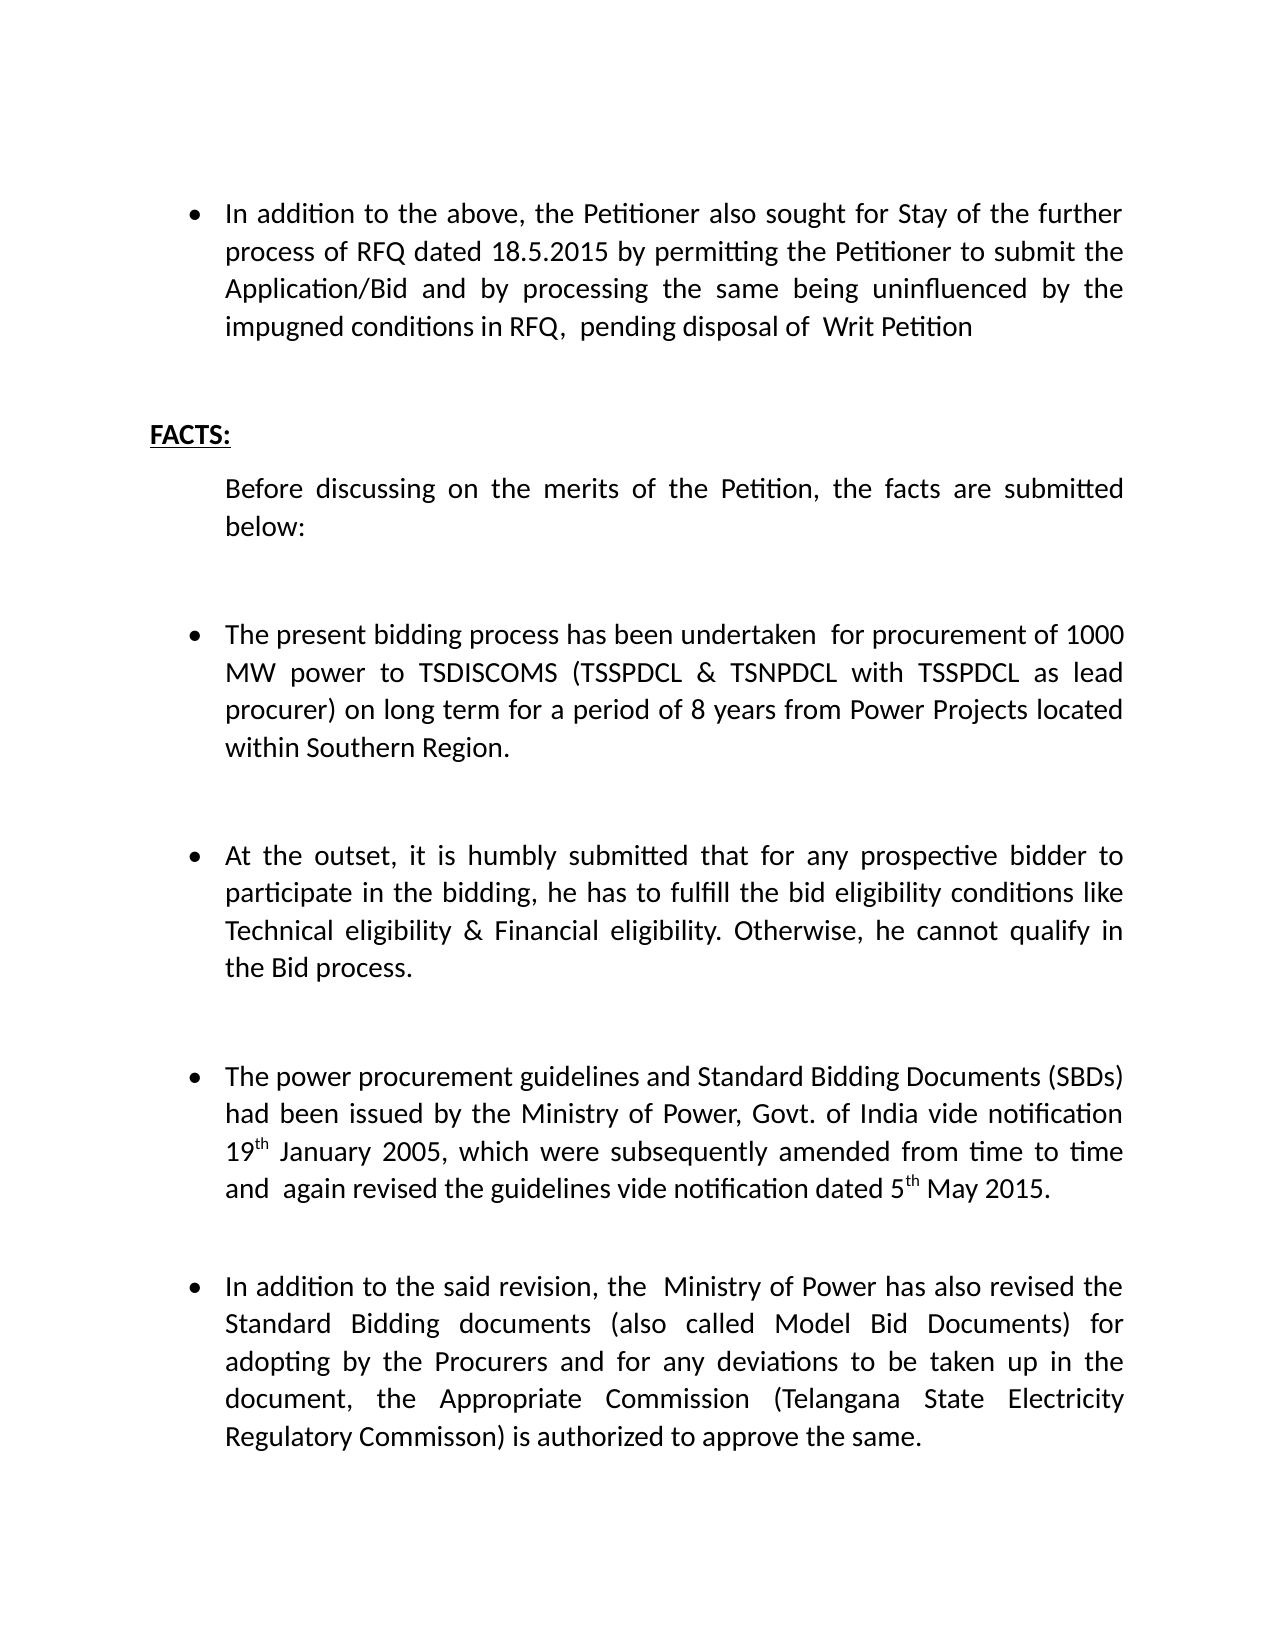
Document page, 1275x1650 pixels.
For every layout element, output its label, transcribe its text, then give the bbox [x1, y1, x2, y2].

list At the outset, it is humbly submitted that for any prospective bidder to participate in the bidding, he has to fulfill the bid eligibility conditions like Technical eligibility & Financial eligibility. Otherwise, he cannot qualify in the Bid process. [187, 835, 1125, 985]
list In addition to the above, the Petitioner also sought for Stay of the further process of RFQ dated 18.5.2015 by permitting the Petitioner to submit the Application/Bid and by processing the same being uninfluenced by the impugned conditions in RFQ, pending disposal of Writ Petition [187, 194, 1125, 344]
list The present bidding process has been undertaken for procurement of 1000 MW power to TSDISCOMS (TSSPDCL & TSNPDCL with TSSPDCL as lead procurer) on long term for a period of 8 years from Power Projects located within Southern Region. [187, 614, 1125, 764]
list The power procurement guidelines and Standard Bidding Documents (SBDs) had been issued by the Ministry of Power, Govt. of India vide notification 19th January 2005, which were subsequently amended from time to time and again revised the guidelines vide notification dated 5th May 2015. [187, 1056, 1125, 1206]
text FACTS: [150, 414, 1125, 452]
text Before discussing on the merits of the Petition, the facts are submitted below: [225, 469, 1125, 544]
list In addition to the said revision, the Ministry of Power has also revised the Standard Bidding documents (also called Model Bid Documents) for adopting by the Procurers and for any deviations to be taken up in the document, the Appropriate Commission (Telangana State Electricity Regulatory Commisson) is authorized to approve the same. [187, 1266, 1125, 1454]
